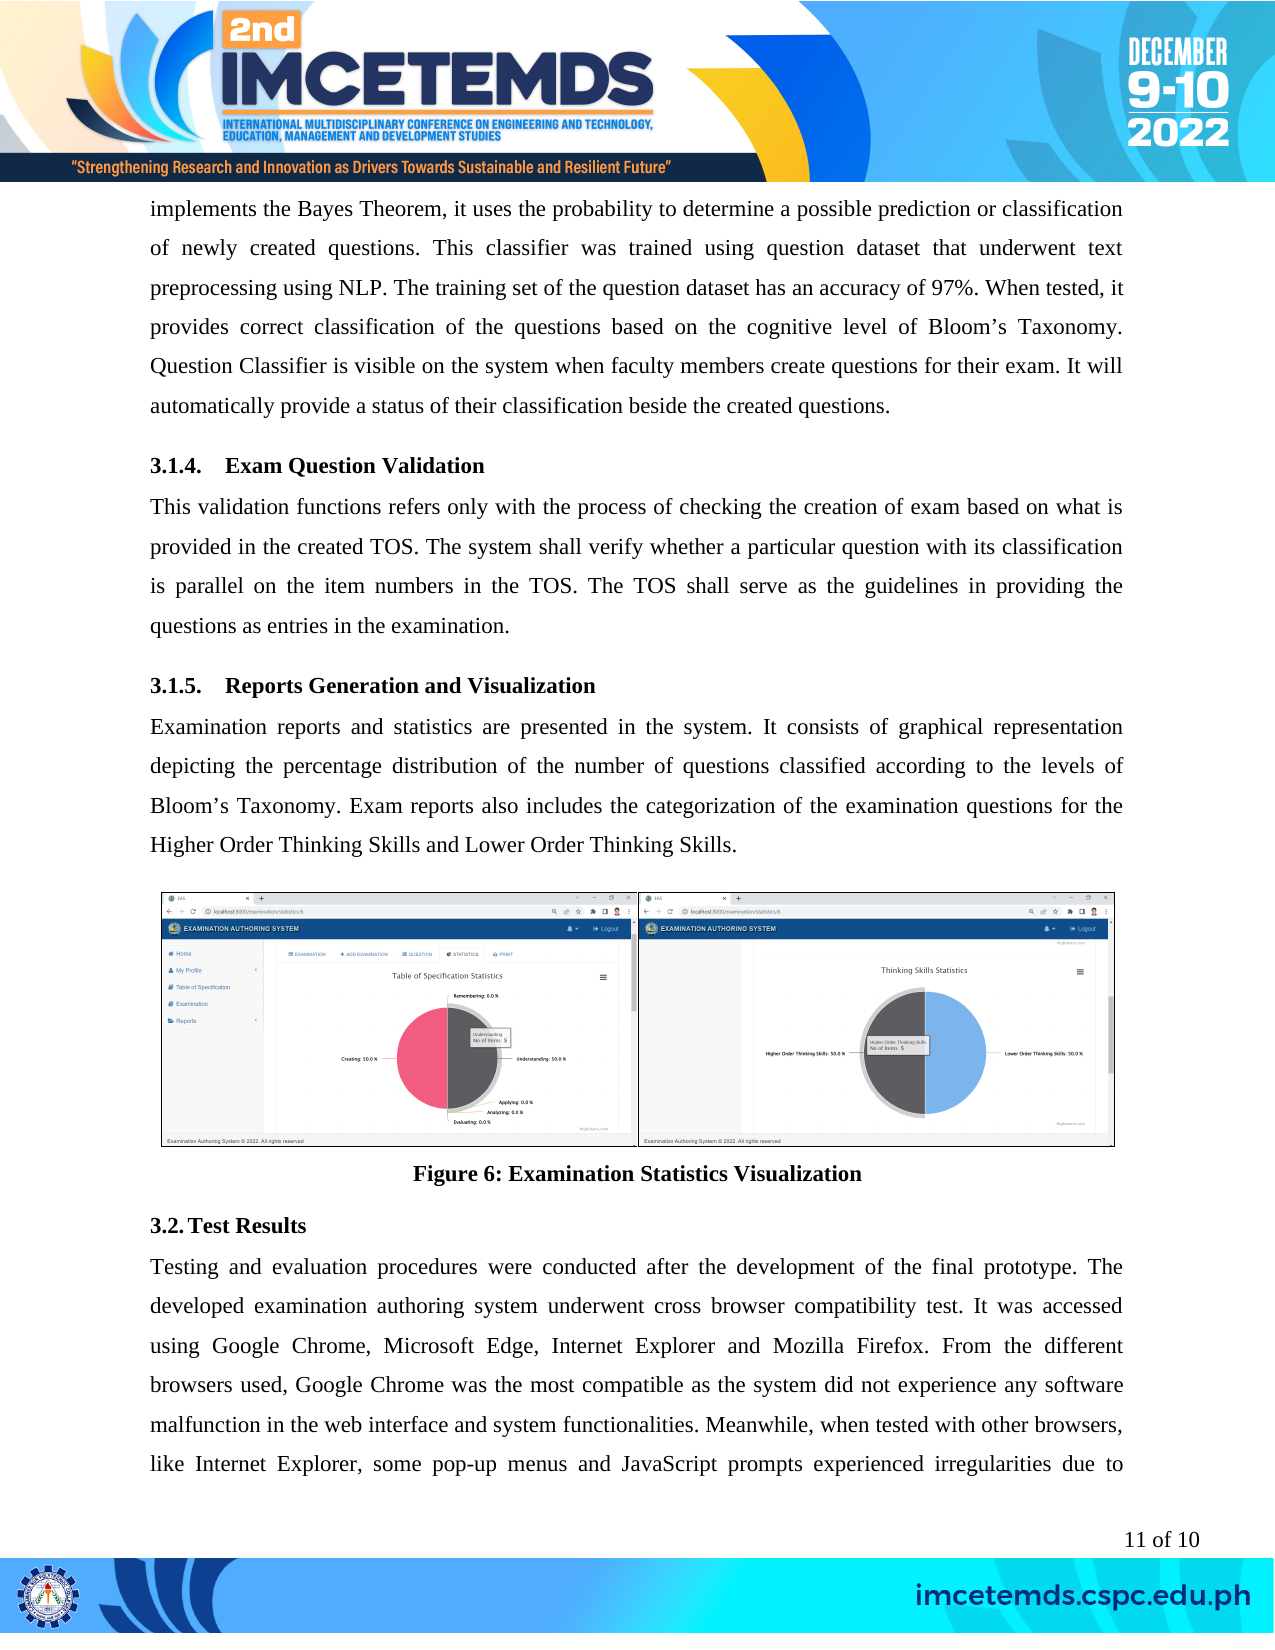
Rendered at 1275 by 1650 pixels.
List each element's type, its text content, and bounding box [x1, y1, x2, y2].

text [150, 150, 1125, 418]
subtitle Exam Question Validation [150, 452, 1125, 479]
picture [162, 893, 637, 1146]
text Examination reports and statistics are presented in the system. It consists of graphical representation depicting the percentage distribution of the number of questions classified according to the levels of Bloom’s Taxonomy. Exam reports also includes the categorization of the examination questions for the Higher Order Thinking Skills and Lower Order Thinking Skills. [150, 713, 1125, 858]
text This validation functions refers only with the process of checking the creation of exam based on what is provided in the created TOS. The system shall verify whether a particular question with its classification is parallel on the item numbers in the TOS. The TOS shall serve as the guidelines in providing the questions as entries in the examination. [150, 493, 1125, 638]
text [150, 1253, 1125, 1477]
picture [639, 893, 1114, 1146]
text Figure 6: Examination Statistics Visualization [150, 1160, 1125, 1186]
subtitle Reports Generation and Visualization [150, 672, 1125, 698]
picture [0, 1558, 1274, 1633]
subtitle Test Results [150, 1212, 1125, 1238]
picture [0, 1, 1275, 182]
